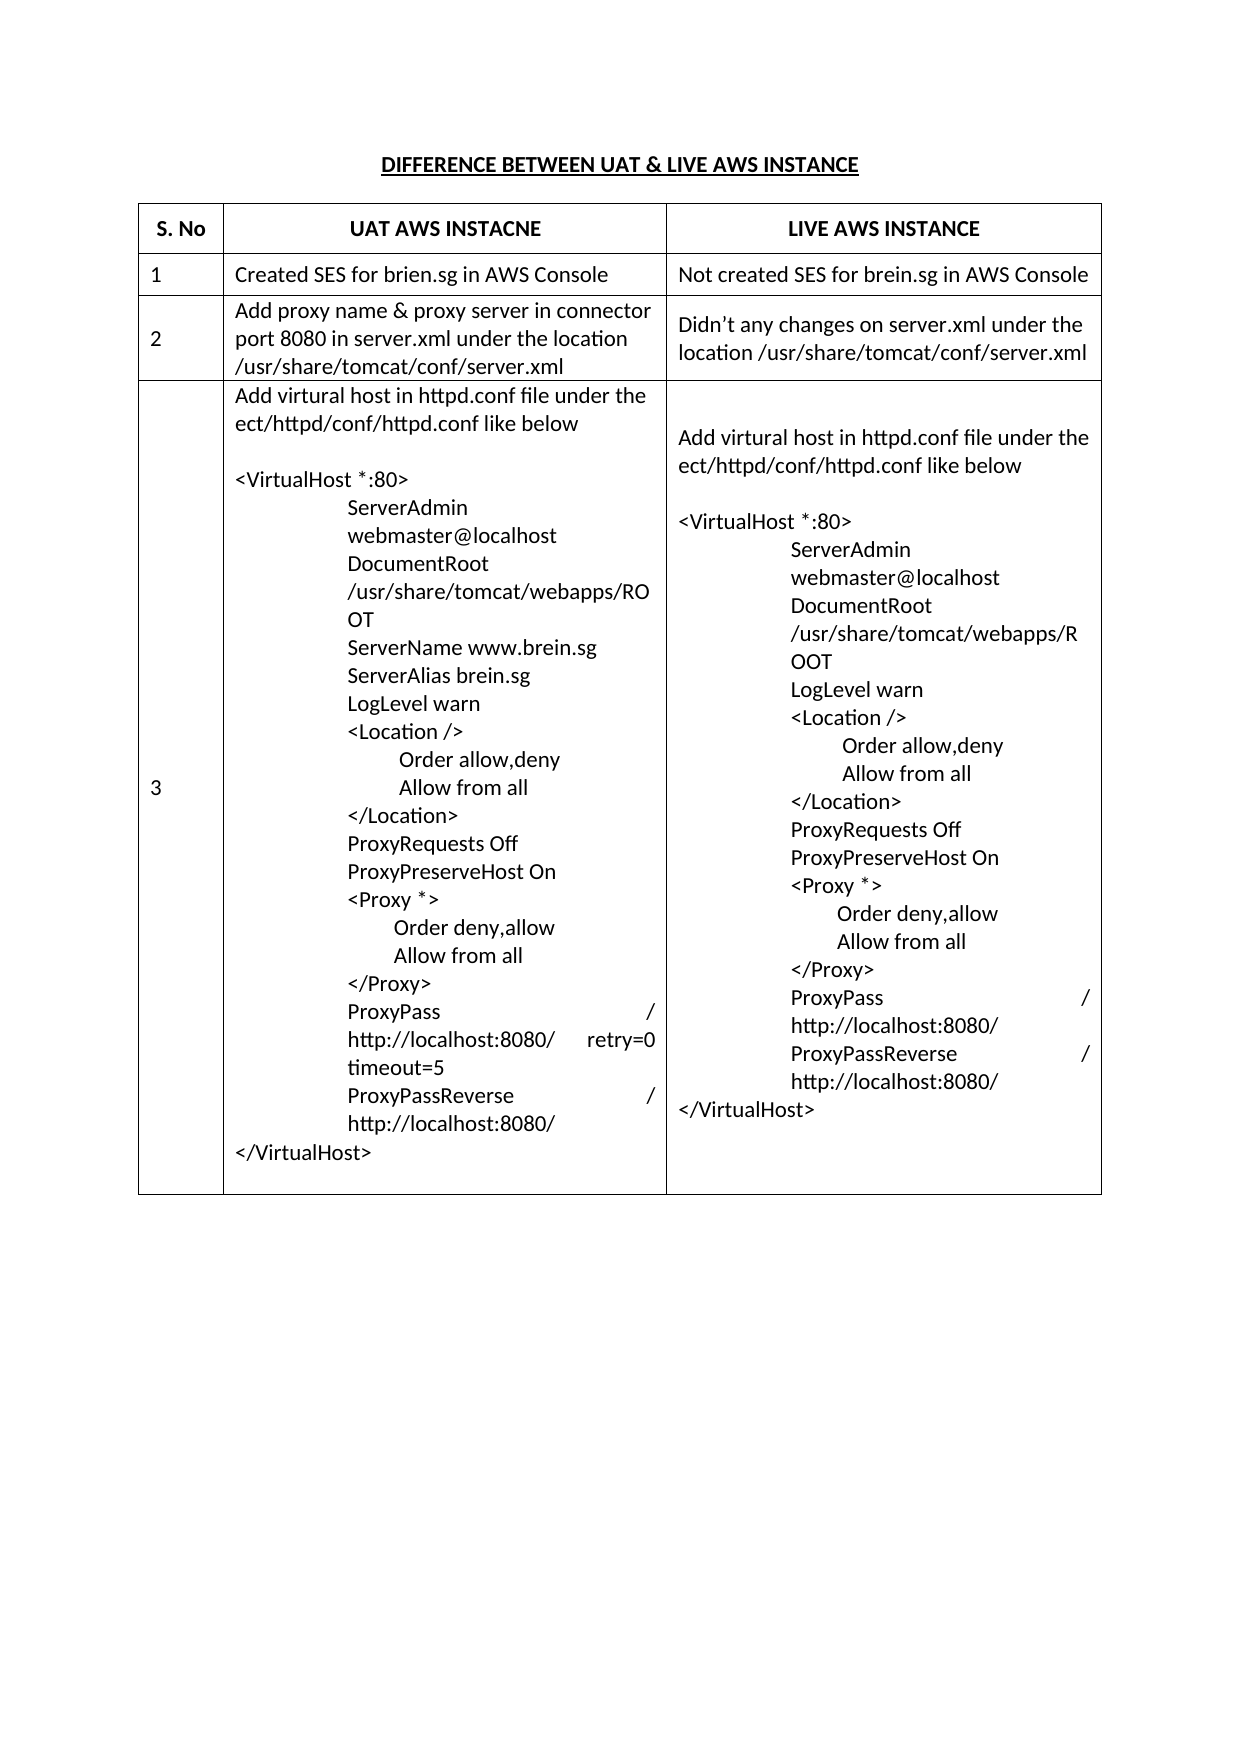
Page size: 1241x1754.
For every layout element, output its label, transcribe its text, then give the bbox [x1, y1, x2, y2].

table_cell Created SES for brien.sg in AWS Console [224, 254, 666, 295]
table_cell 2 [139, 296, 223, 380]
table_cell 3 [139, 381, 223, 1194]
table_cell Add virtural host in httpd.conf file under the ect/httpd/conf/httpd.conf like below <VirtualHost *:80> ServerAdmin webmaster@localhost DocumentRoot /usr/share/tomcat/webapps/ROOT ServerName www.brein.sg ServerAlias brein.sg LogLevel warn <Location /> Order allow,deny Allow from all </Location> ProxyRequests Off ProxyPreserveHost On <Proxy *> Order deny,allow Allow from all </Proxy> ProxyPass / http://localhost:8080/ retry=0 timeout=5 ProxyPassReverse / http://localhost:8080/ </VirtualHost> [224, 381, 666, 1194]
table_cell Add proxy name & proxy server in connector port 8080 in server.xml under the location /usr/share/tomcat/conf/server.xml [224, 296, 666, 380]
table_cell Didn’t any changes on server.xml under the location /usr/share/tomcat/conf/server.xml [667, 296, 1101, 380]
table_cell Add virtural host in httpd.conf file under the ect/httpd/conf/httpd.conf like below <VirtualHost *:80> ServerAdmin webmaster@localhost DocumentRoot /usr/share/tomcat/webapps/ROOT LogLevel warn <Location /> Order allow,deny Allow from all </Location> ProxyRequests Off ProxyPreserveHost On <Proxy *> Order deny,allow Allow from all </Proxy> ProxyPass / http://localhost:8080/ ProxyPassReverse / http://localhost:8080/ </VirtualHost> [667, 381, 1101, 1194]
table_header LIVE AWS INSTANCE [667, 204, 1101, 253]
table_header S. No [139, 204, 223, 253]
table_header UAT AWS INSTACNE [224, 204, 666, 253]
table_cell Not created SES for brein.sg in AWS Console [667, 254, 1101, 295]
table_cell 1 [139, 254, 223, 295]
text DIFFERENCE BETWEEN UAT & LIVE AWS INSTANCE [150, 150, 1090, 178]
